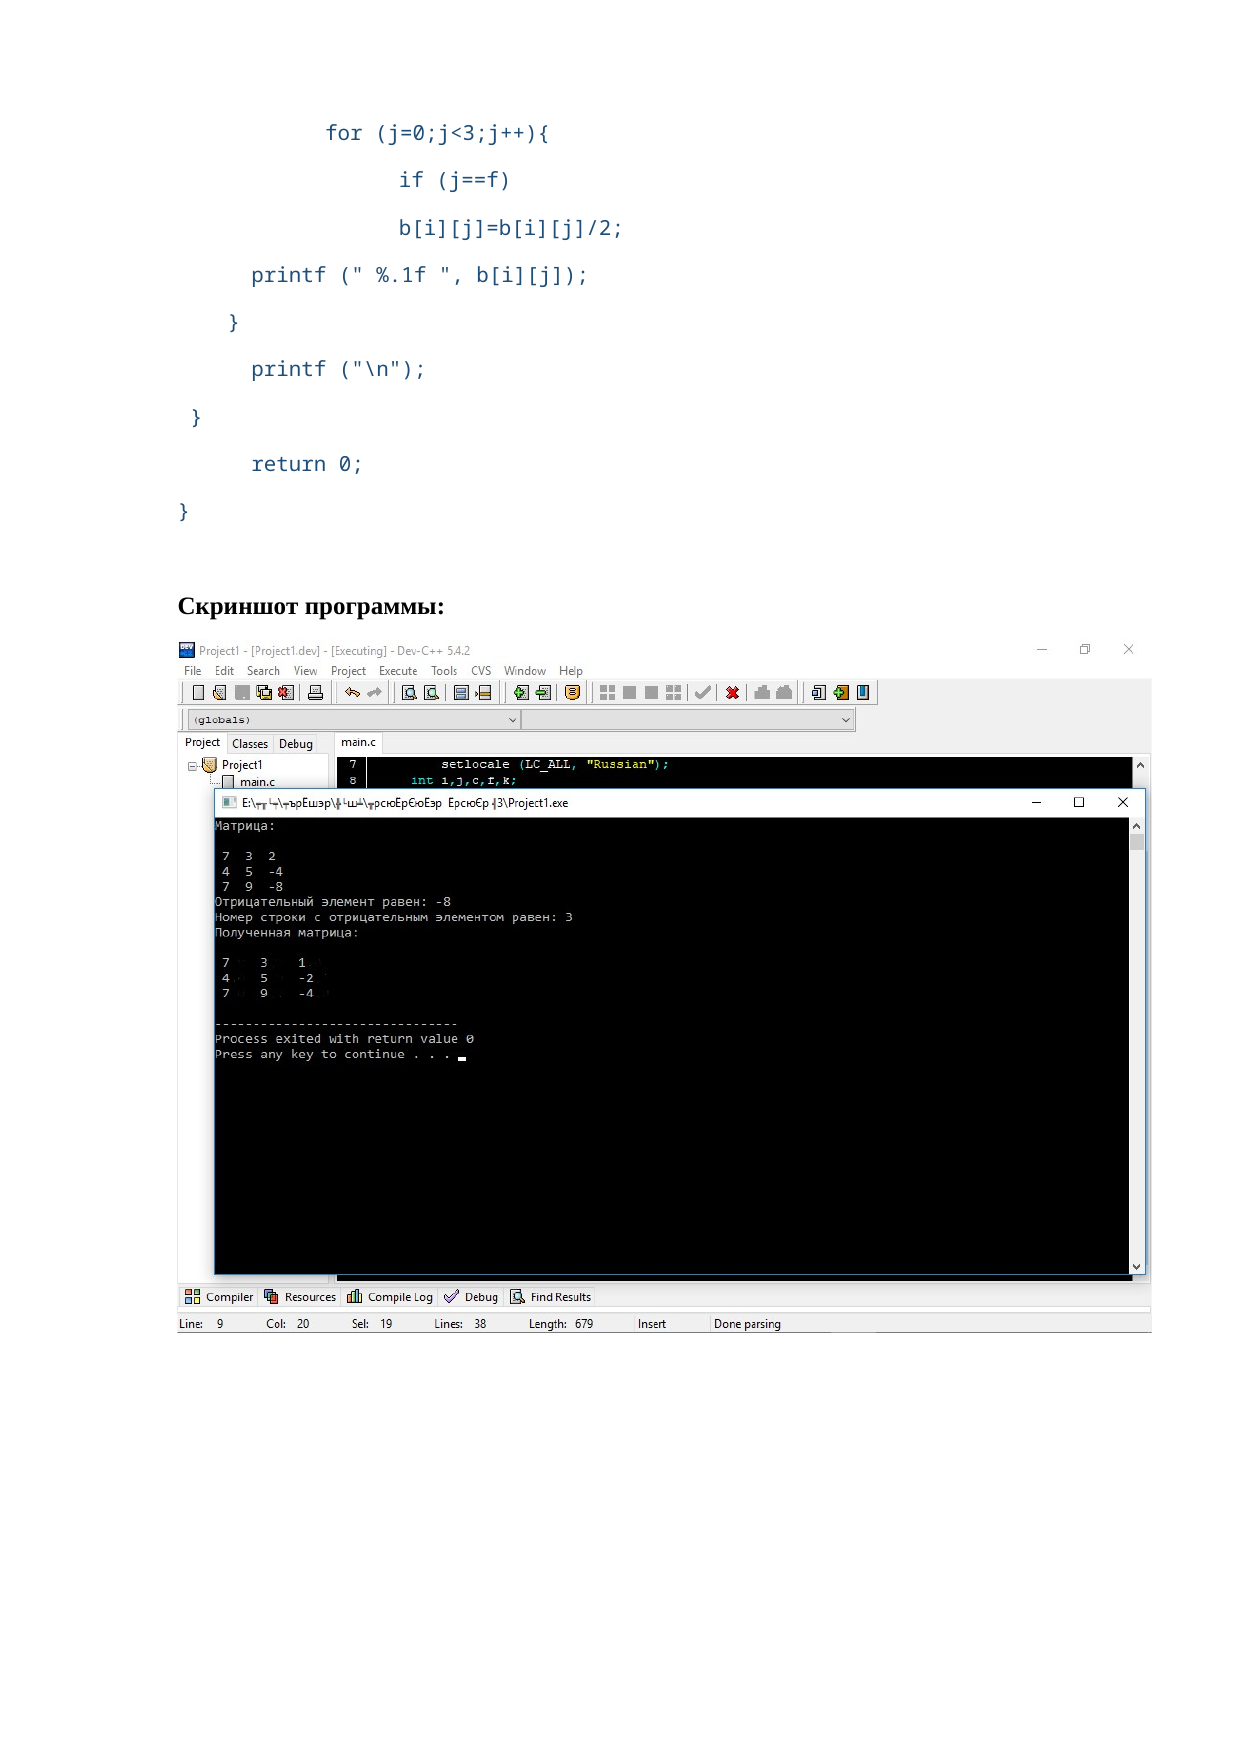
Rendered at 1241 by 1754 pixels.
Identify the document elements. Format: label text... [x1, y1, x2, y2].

picture [177, 639, 1152, 1333]
text printf (" %.1f ", b[i][j]); [177, 260, 1152, 288]
text b[i][j]=b[i][j]/2; [177, 213, 1152, 241]
text printf ("\n"); [177, 354, 1152, 383]
text if (j==f) [177, 165, 1152, 194]
text } [177, 307, 1152, 336]
text Скриншот программы: [177, 591, 1152, 620]
text return 0; [177, 449, 1152, 478]
text for (j=0;j<3;j++){ [177, 118, 1152, 147]
text } [177, 402, 1152, 430]
text } [177, 496, 1152, 525]
